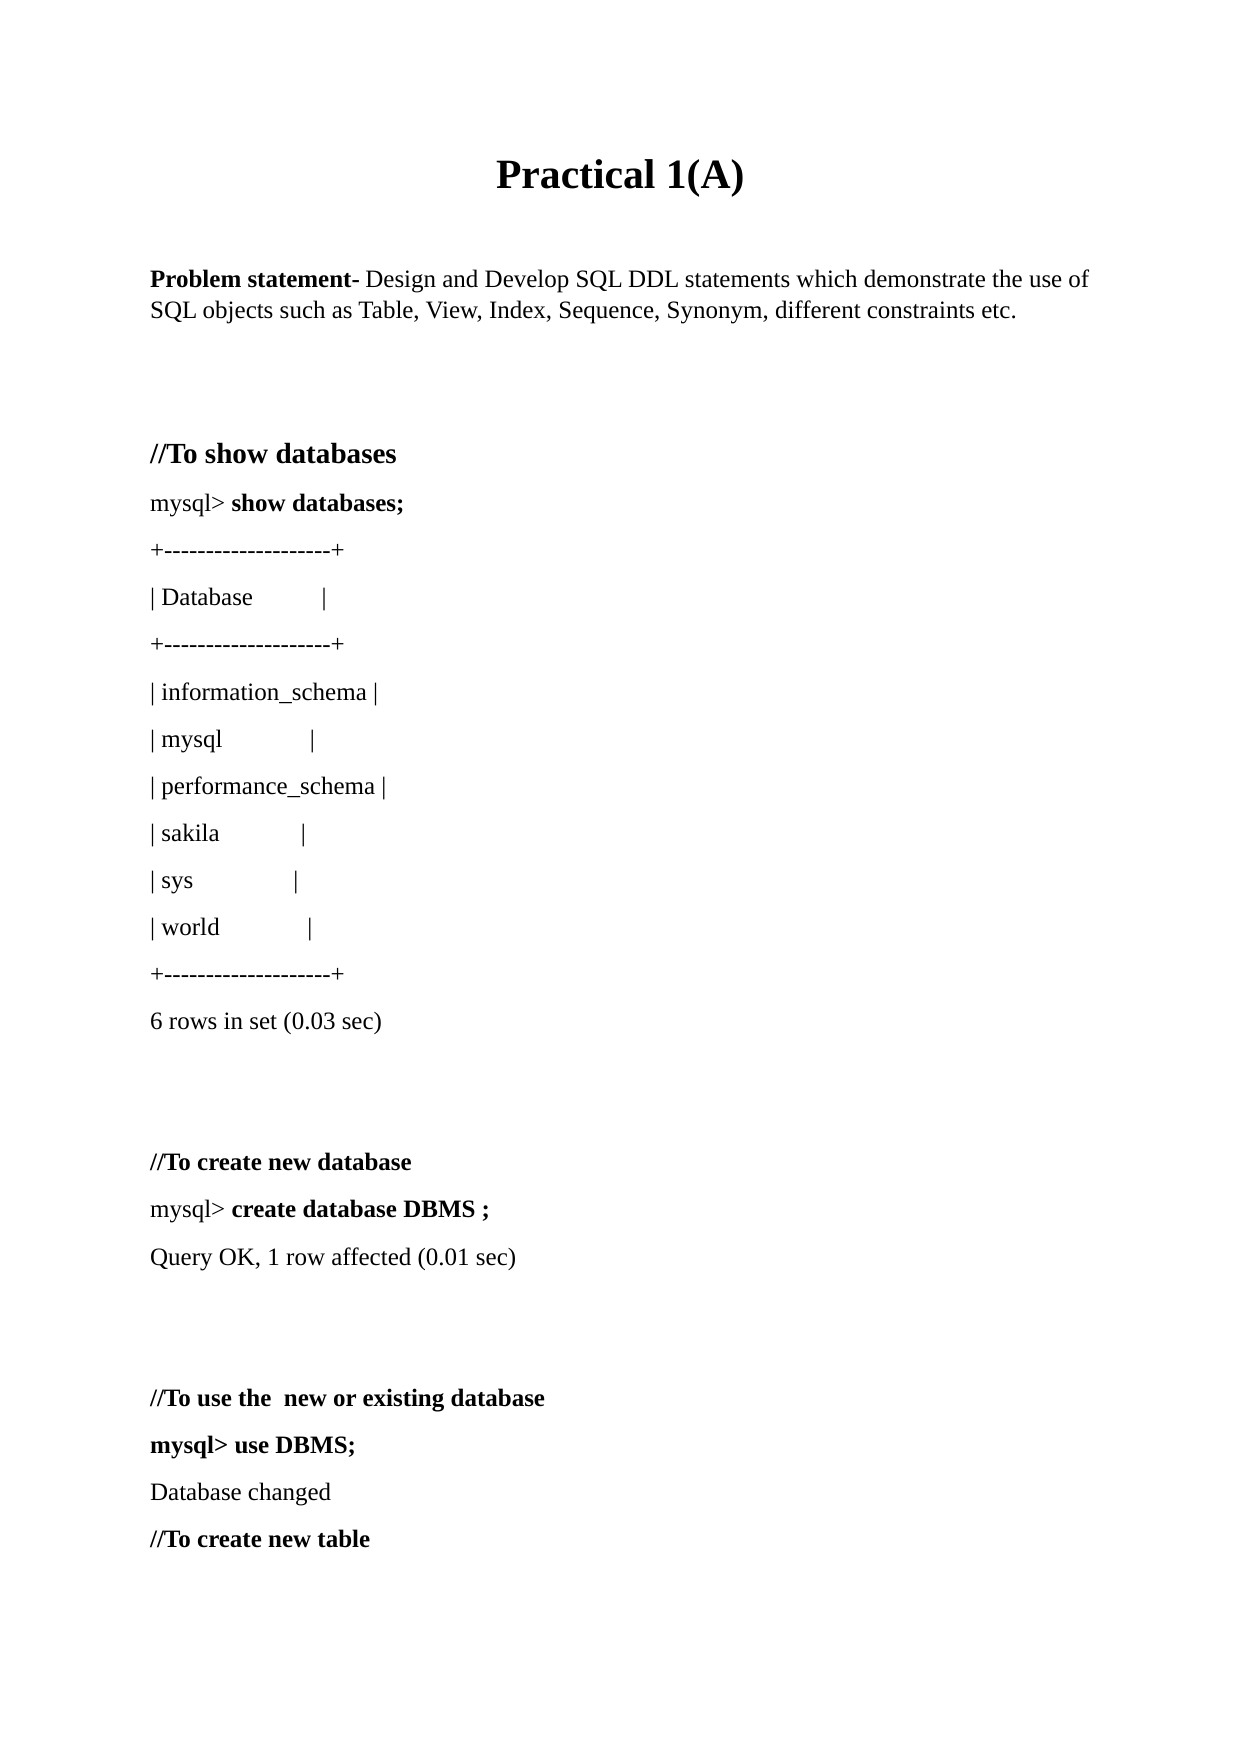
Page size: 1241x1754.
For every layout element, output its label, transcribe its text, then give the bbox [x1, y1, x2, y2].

text //To create new table [150, 1524, 1090, 1553]
text | Database | [150, 582, 1090, 611]
text Database changed [150, 1477, 1090, 1506]
text 6 rows in set (0.03 sec) [150, 1006, 1090, 1035]
text mysql> create database DBMS ; [150, 1194, 1090, 1223]
text | information_schema | [150, 677, 1090, 705]
text +--------------------+ [150, 535, 1090, 564]
text | world | [150, 912, 1090, 941]
text mysql> use DBMS; [150, 1430, 1090, 1459]
text | performance_schema | [150, 771, 1090, 799]
text mysql> show databases; [150, 488, 1090, 517]
text | mysql | [150, 724, 1090, 752]
text Practical 1(A) [150, 150, 1090, 198]
text +--------------------+ [150, 629, 1090, 658]
text | sakila | [150, 818, 1090, 847]
text //To create new database [150, 1147, 1090, 1176]
text //To use the new or existing database [150, 1383, 1090, 1412]
text Query OK, 1 row affected (0.01 sec) [150, 1242, 1090, 1270]
text | sys | [150, 865, 1090, 894]
text //To show databases [150, 436, 1090, 470]
text Problem statement- Design and Develop SQL DDL statements which demonstrate the use of SQL objects such as Table, View, Index, Sequence, Synonym, different constraints etc. [150, 264, 1090, 324]
text +--------------------+ [150, 959, 1090, 988]
